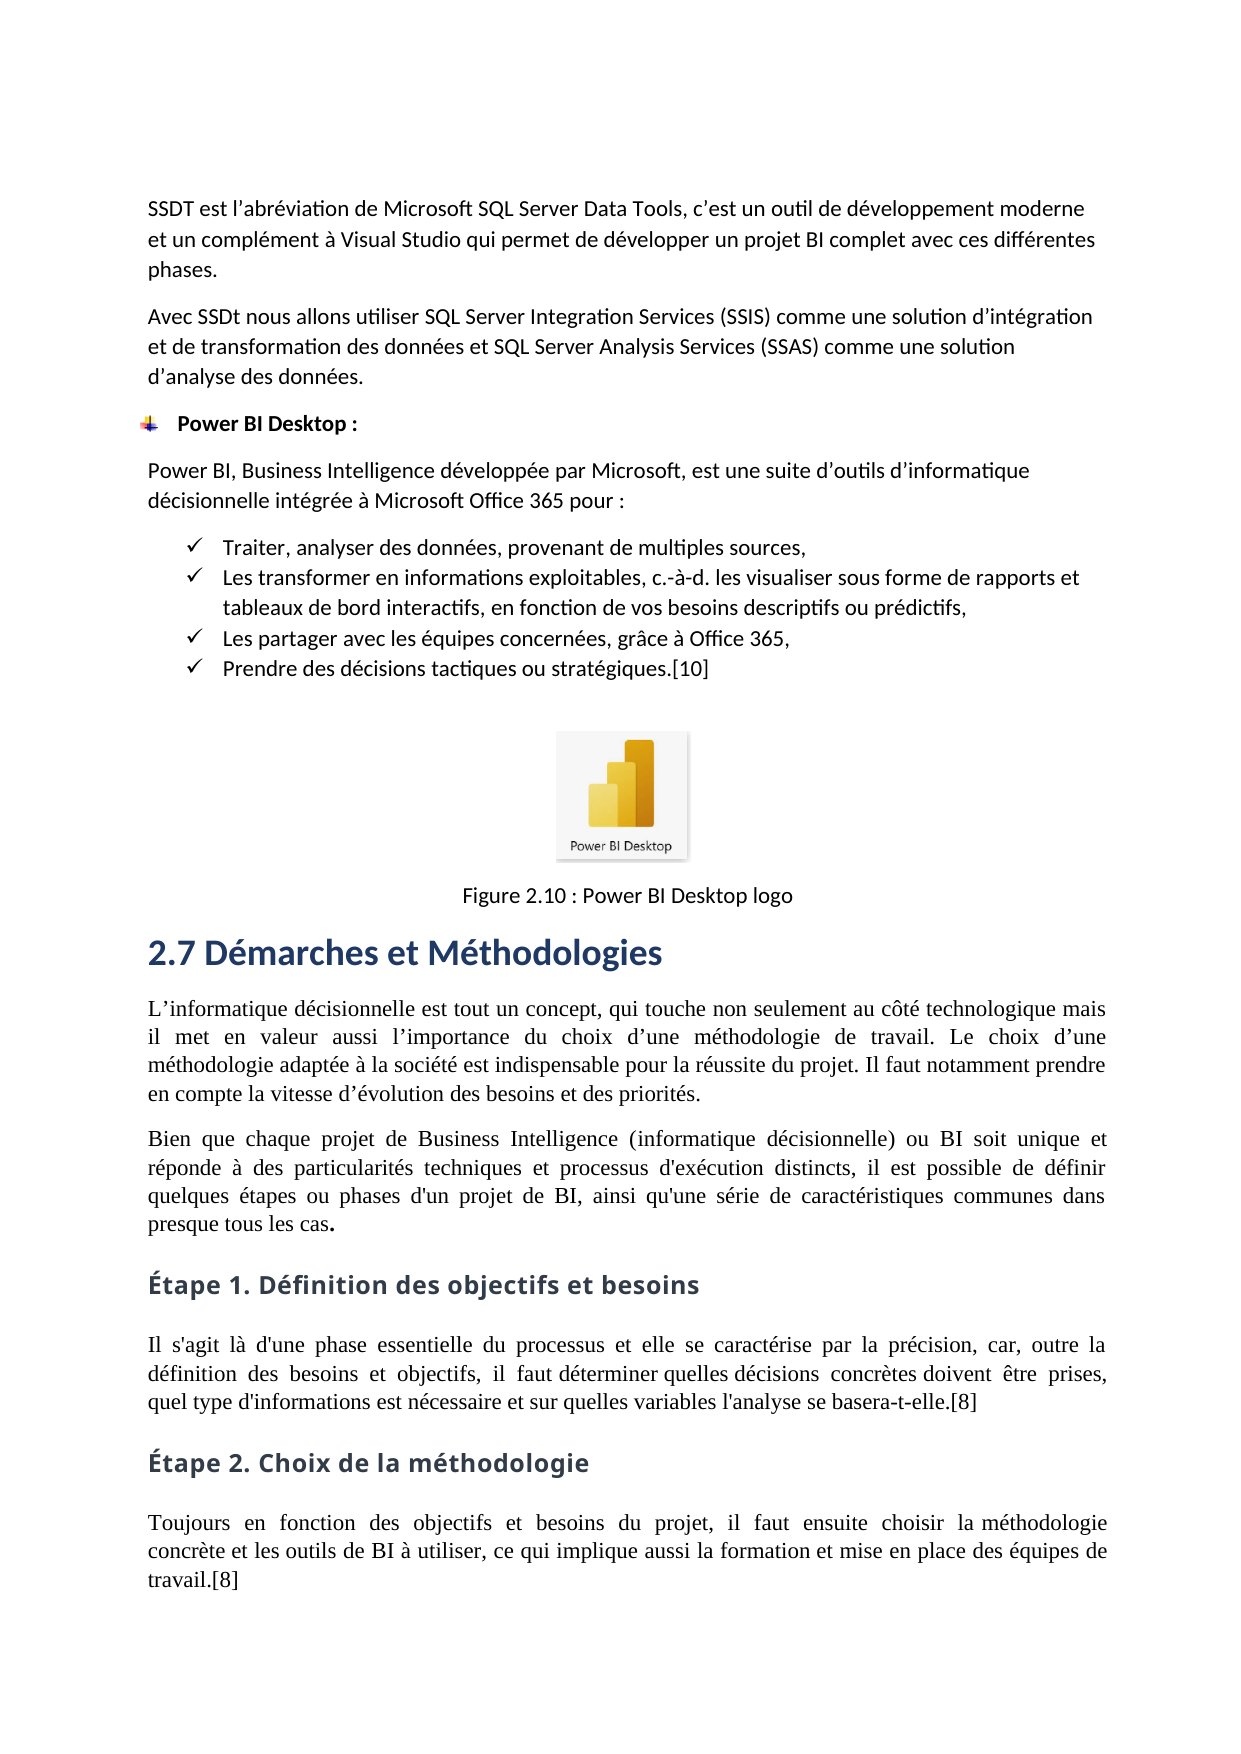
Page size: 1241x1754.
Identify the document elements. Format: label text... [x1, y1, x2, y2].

picture [556, 731, 692, 863]
text Il s'agit là d'une phase essentielle du processus et elle se caractérise par la précision, car, outre la définition des besoins et objectifs, il faut déterminer quelles décisions concrètes doivent être prises, quel type d'informations est nécessaire et sur quelles variables l'analyse se basera-t-elle.[8] [148, 1331, 1107, 1414]
text Avec SSDt nous allons utiliser SQL Server Integration Services (SSIS) comme une solution d’intégration et de transformation des données et SQL Server Analysis Services (SSAS) comme une solution d’analyse des données. [148, 302, 1107, 390]
text Étape 2. Choix de la méthodologie [148, 1446, 1107, 1480]
text 2.7 Démarches et Méthodologies [148, 928, 1107, 974]
text Figure 2.10 : Power BI Desktop logo [148, 882, 1107, 910]
text Étape 1. Définition des objectifs et besoins [148, 1268, 1107, 1302]
text Toujours en fonction des objectifs et besoins du projet, il faut ensuite choisir la méthodologie concrète et les outils de BI à utiliser, ce qui implique aussi la formation et mise en place des équipes de travail.[8] [148, 1509, 1107, 1592]
list Les transformer en informations exploitables, c.-à-d. les visualiser sous forme de rapports et tableaux de bord interactifs, en fonction de vos besoins descriptifs ou prédictifs, [185, 563, 1107, 621]
list Power BI Desktop : [140, 409, 1107, 437]
text Power BI, Business Intelligence développée par Microsoft, est une suite d’outils d’informatique décisionnelle intégrée à Microsoft Office 365 pour : [148, 456, 1107, 514]
text Bien que chaque projet de Business Intelligence (informatique décisionnelle) ou BI soit unique et réponde à des particularités techniques et processus d'exécution distincts, il est possible de définir quelques étapes ou phases d'un projet de BI, ainsi qu'une série de caractéristiques communes dans presque tous les cas. [148, 1125, 1107, 1237]
list Prendre des décisions tactiques ou stratégiques.[10] [185, 654, 1107, 682]
list Traiter, analyser des données, provenant de multiples sources, [185, 533, 1107, 561]
picture [140, 414, 158, 432]
text L’informatique décisionnelle est tout un concept, qui touche non seulement au côté technologique mais il met en valeur aussi l’importance du choix d’une méthodologie de travail. Le choix d’une méthodologie adaptée à la société est indispensable pour la réussite du projet. Il faut notamment prendre en compte la vitesse d’évolution des besoins et des priorités. [148, 995, 1107, 1106]
text SSDT est l’abréviation de Microsoft SQL Server Data Tools, c’est un outil de développement moderne et un complément à Visual Studio qui permet de développer un projet BI complet avec ces différentes phases. [148, 194, 1107, 283]
list Les partager avec les équipes concernées, grâce à Office 365, [185, 624, 1107, 652]
